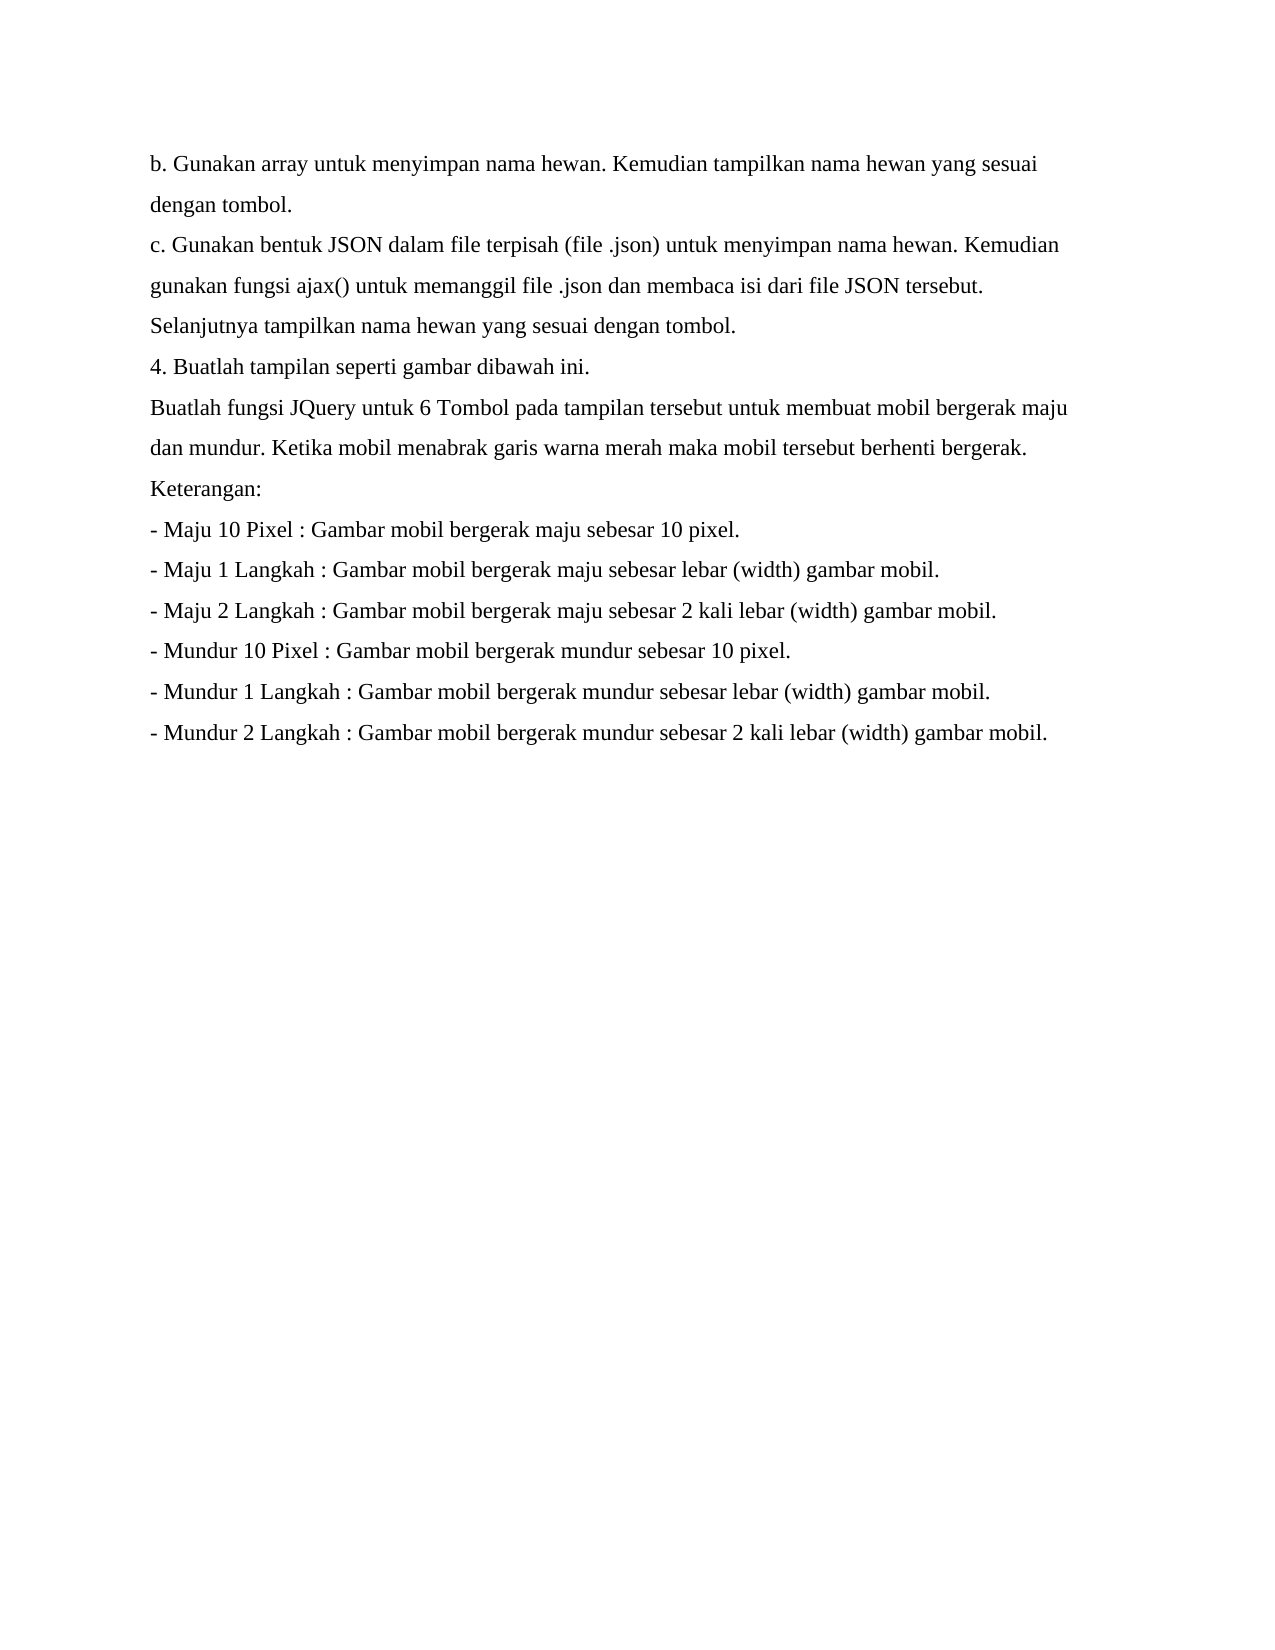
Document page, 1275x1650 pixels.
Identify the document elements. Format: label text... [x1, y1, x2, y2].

text c. Gunakan bentuk JSON dalam file terpisah (file .json) untuk menyimpan nama hewan. Kemudian [150, 231, 1125, 258]
text - Maju 1 Langkah : Gambar mobil bergerak maju sebesar lebar (width) gambar mobil. [150, 556, 1125, 583]
text - Maju 10 Pixel : Gambar mobil bergerak maju sebesar 10 pixel. [150, 516, 1125, 542]
text - Maju 2 Langkah : Gambar mobil bergerak maju sebesar 2 kali lebar (width) gambar mobil. [150, 597, 1125, 623]
text - Mundur 1 Langkah : Gambar mobil bergerak mundur sebesar lebar (width) gambar mobil. [150, 678, 1125, 704]
text Buatlah fungsi JQuery untuk 6 Tombol pada tampilan tersebut untuk membuat mobil bergerak maju [150, 394, 1125, 420]
text dan mundur. Ketika mobil menabrak garis warna merah maka mobil tersebut berhenti bergerak. [150, 434, 1125, 461]
text - Mundur 2 Langkah : Gambar mobil bergerak mundur sebesar 2 kali lebar (width) gambar mobil. [150, 719, 1125, 745]
text 4. Buatlah tampilan seperti gambar dibawah ini. [150, 353, 1125, 379]
text gunakan fungsi ajax() untuk memanggil file .json dan membaca isi dari file JSON tersebut. [150, 272, 1125, 298]
text Selanjutnya tampilkan nama hewan yang sesuai dengan tombol. [150, 312, 1125, 339]
text - Mundur 10 Pixel : Gambar mobil bergerak mundur sebesar 10 pixel. [150, 637, 1125, 664]
text dengan tombol. [150, 191, 1125, 217]
text b. Gunakan array untuk menyimpan nama hewan. Kemudian tampilkan nama hewan yang sesuai [150, 150, 1125, 176]
text Keterangan: [150, 475, 1125, 501]
